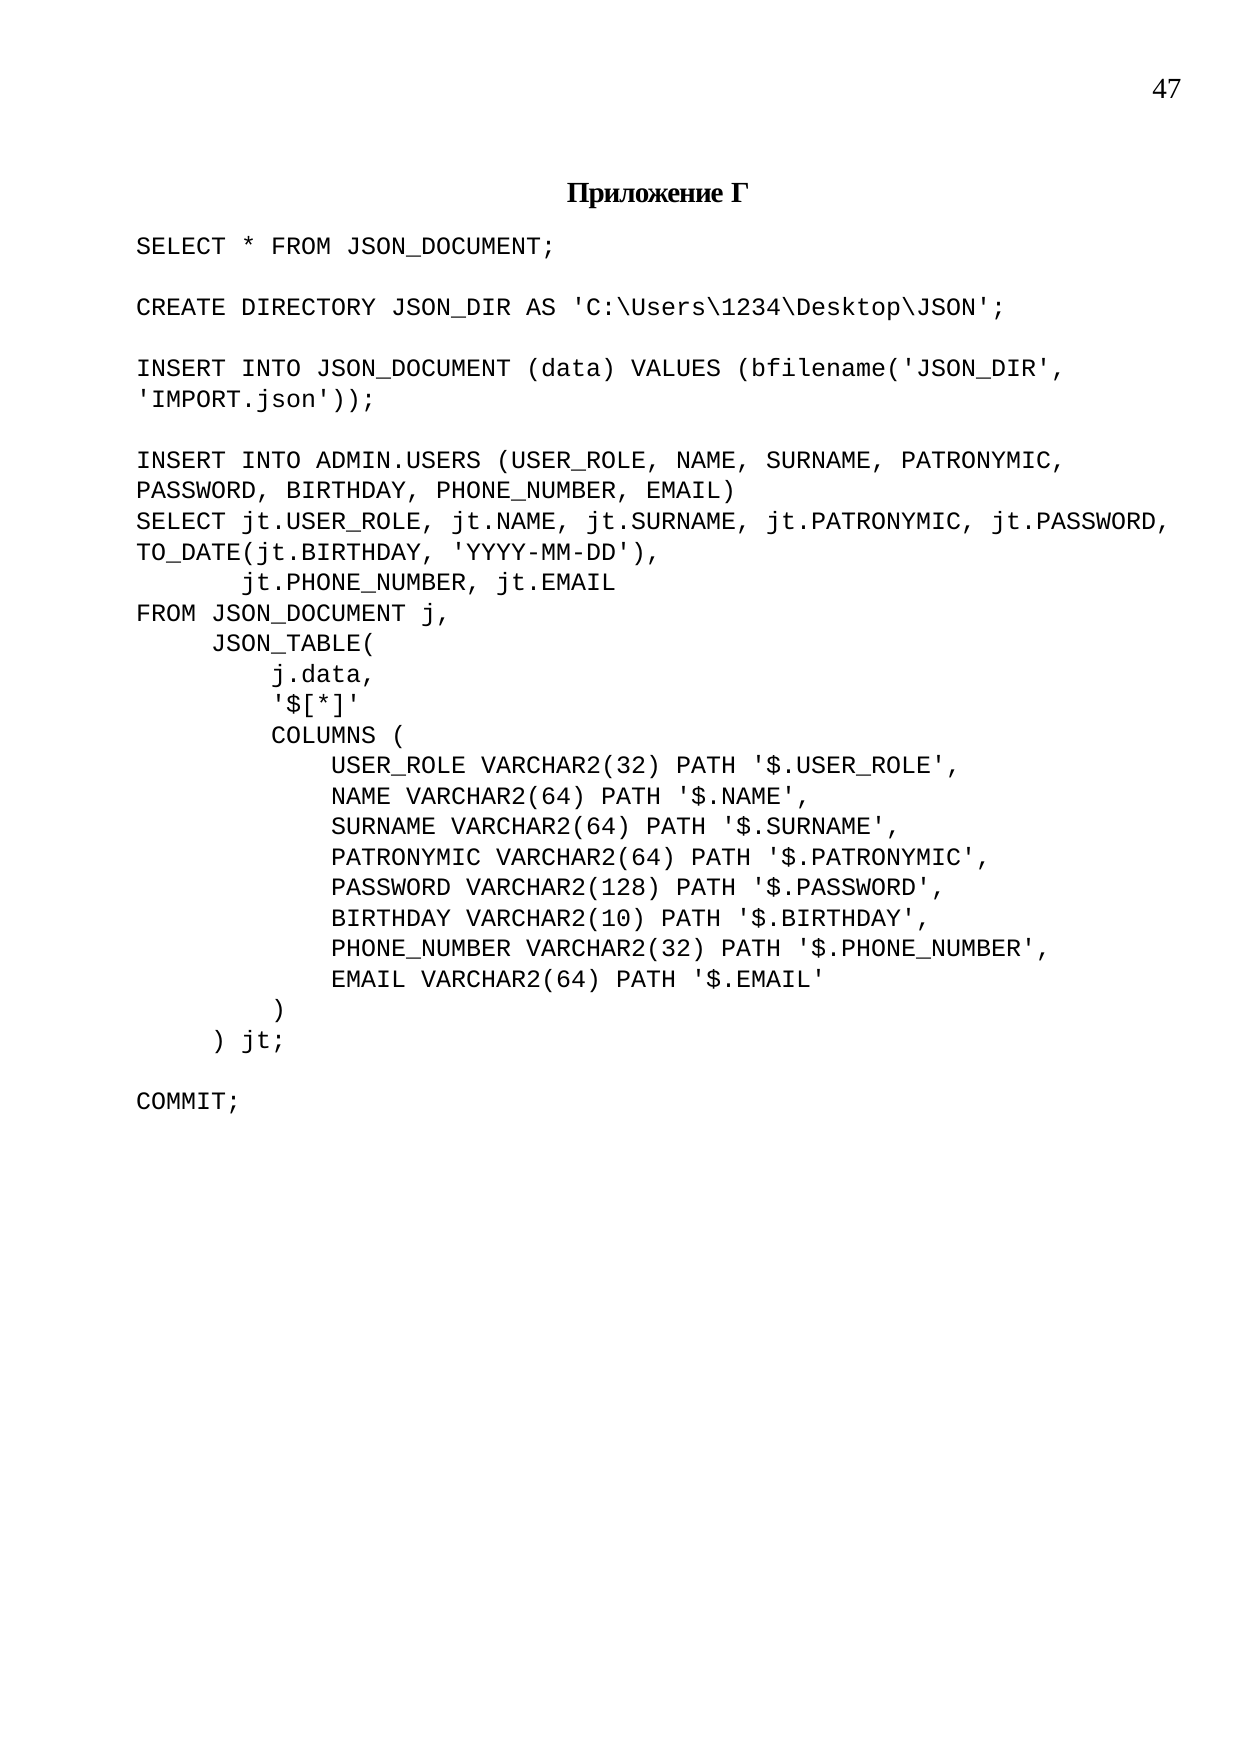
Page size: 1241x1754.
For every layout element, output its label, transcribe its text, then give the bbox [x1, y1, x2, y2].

list USER_ROLE VARCHAR2(32) PATH '$.USER_ROLE', [136, 753, 1181, 781]
list j.data, [136, 661, 1181, 689]
list NAME VARCHAR2(64) PATH '$.NAME', [136, 783, 1181, 812]
list '$[*]' [136, 692, 1181, 720]
list PATRONYMIC VARCHAR2(64) PATH '$.PATRONYMIC', [136, 844, 1181, 873]
list PASSWORD VARCHAR2(128) PATH '$.PASSWORD', [136, 875, 1181, 903]
list INSERT INTO JSON_DOCUMENT (data) VALUES (bfilename('JSON_DIR', 'IMPORT.json')); [136, 356, 1181, 415]
list BIRTHDAY VARCHAR2(10) PATH '$.BIRTHDAY', [136, 905, 1181, 934]
list ) [136, 997, 1181, 1025]
list COMMIT; [136, 1088, 1181, 1117]
list jt.PHONE_NUMBER, jt.EMAIL [136, 570, 1181, 598]
list JSON_TABLE( [136, 631, 1181, 659]
title Приложение Г [136, 175, 1181, 209]
list EMAIL VARCHAR2(64) PATH '$.EMAIL' [136, 966, 1181, 995]
list COLUMNS ( [136, 722, 1181, 751]
list ) jt; [136, 1027, 1181, 1056]
list INSERT INTO ADMIN.USERS (USER_ROLE, NAME, SURNAME, PATRONYMIC, PASSWORD, BIRTHDAY, PHONE_NUMBER, EMAIL) [136, 448, 1181, 506]
list SELECT * FROM JSON_DOCUMENT; [136, 234, 1181, 262]
list PHONE_NUMBER VARCHAR2(32) PATH '$.PHONE_NUMBER', [136, 936, 1181, 964]
list CREATE DIRECTORY JSON_DIR AS 'C:\Users\1234\Desktop\JSON'; [136, 295, 1181, 323]
list SURNAME VARCHAR2(64) PATH '$.SURNAME', [136, 814, 1181, 842]
list SELECT jt.USER_ROLE, jt.NAME, jt.SURNAME, jt.PATRONYMIC, jt.PASSWORD, TO_DATE(jt.BIRTHDAY, 'YYYY-MM-DD'), [136, 509, 1181, 567]
list FROM JSON_DOCUMENT j, [136, 600, 1181, 628]
